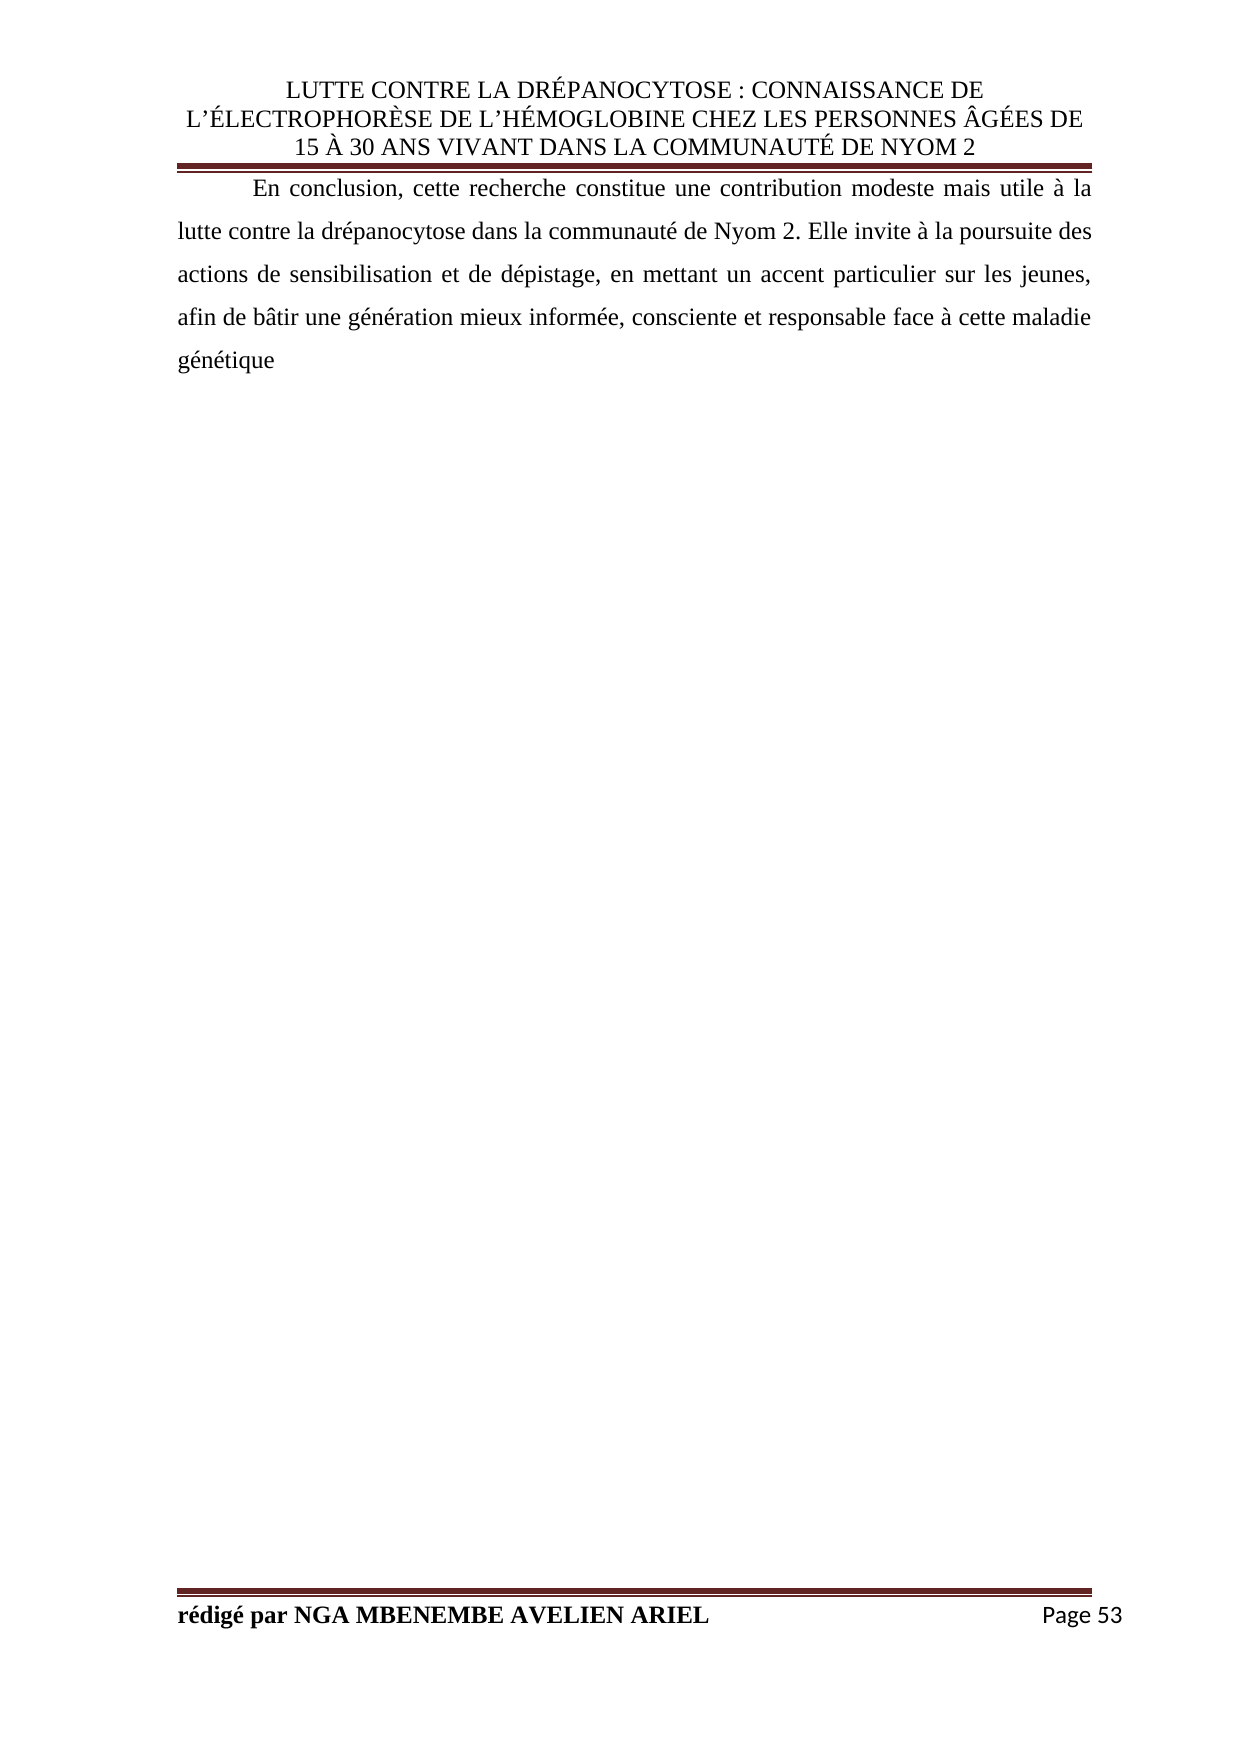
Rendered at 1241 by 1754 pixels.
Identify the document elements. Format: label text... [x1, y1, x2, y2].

text En conclusion, cette recherche constitue une contribution modeste mais utile à la lutte contre la drépanocytose dans la communauté de Nyom 2. Elle invite à la poursuite des actions de sensibilisation et de dépistage, en mettant un accent particulier sur les jeunes, afin de bâtir une génération mieux informée, consciente et responsable face à cette maladie génétique [177, 173, 1092, 374]
